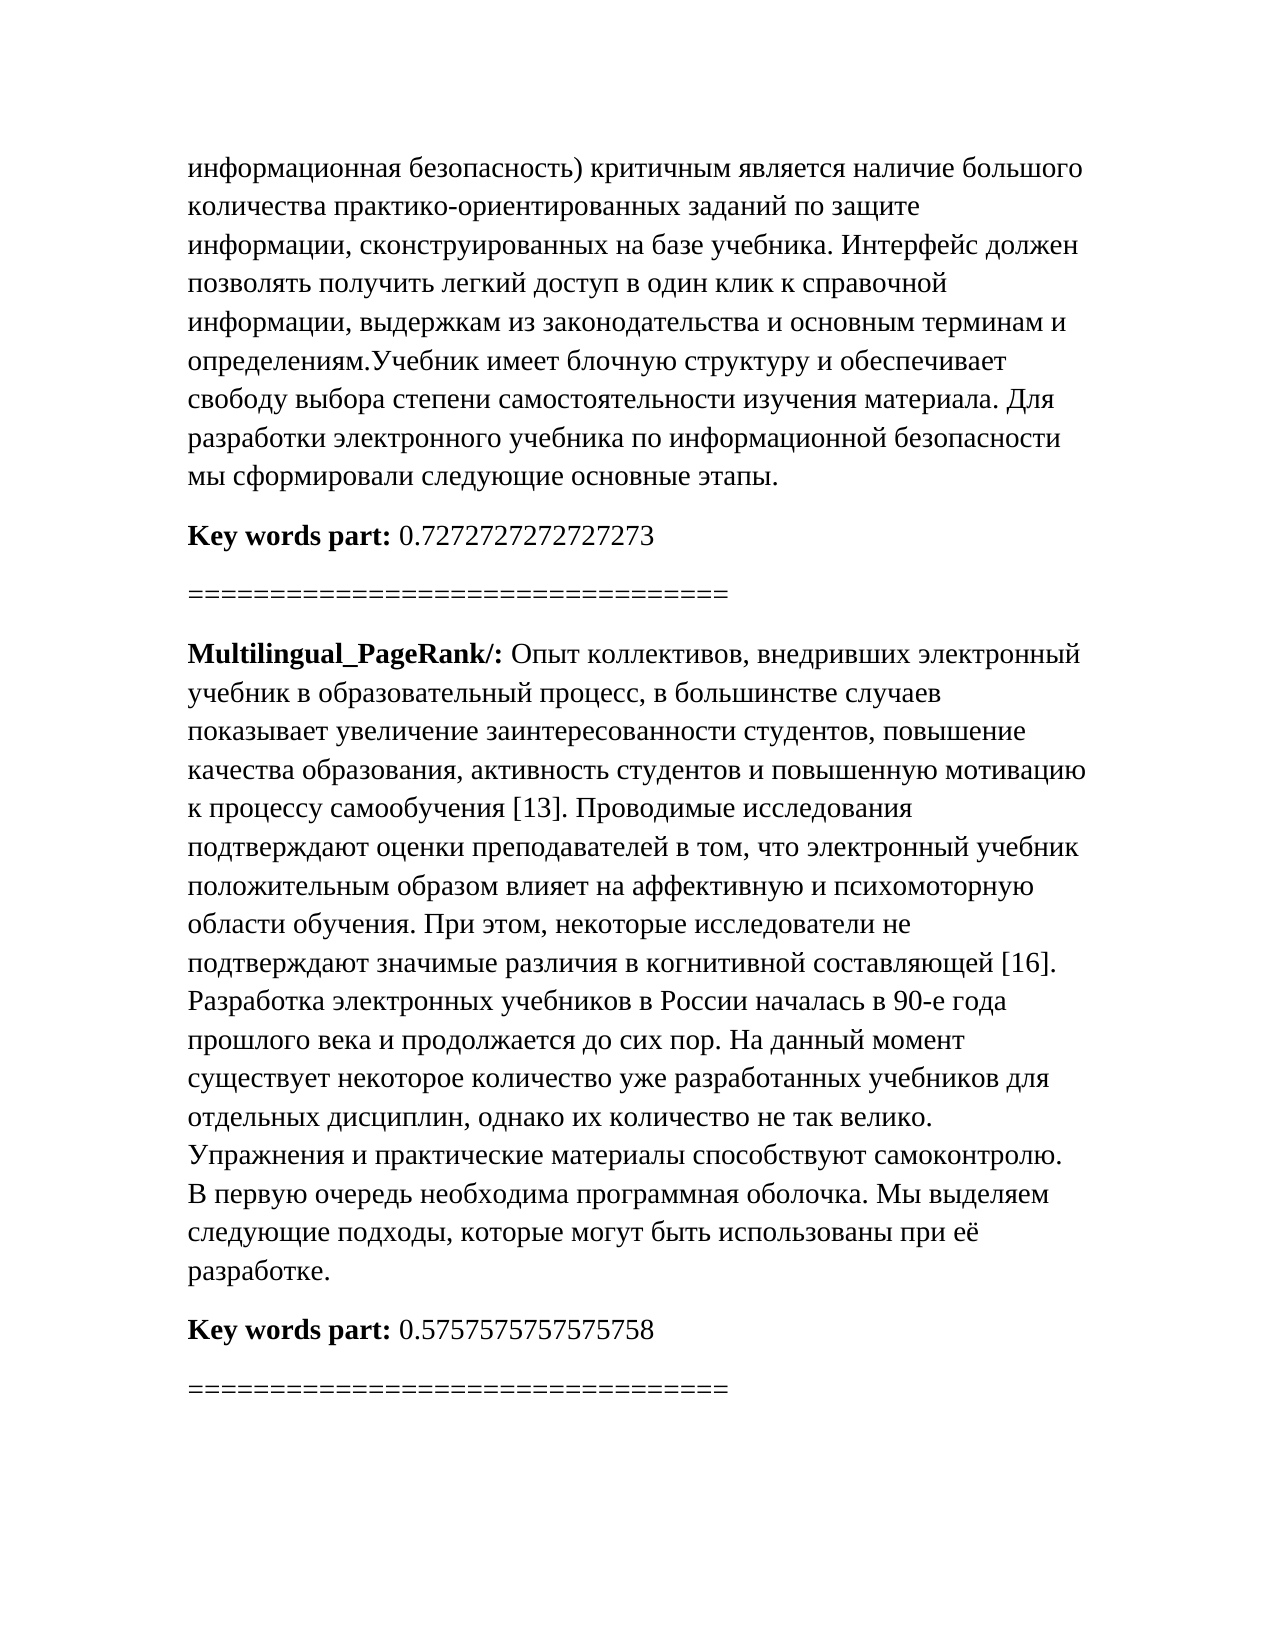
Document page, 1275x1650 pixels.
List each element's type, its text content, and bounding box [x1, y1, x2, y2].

text Multilingual_PageRank/: Опыт коллективов, внедривших электронный учебник в образовательный процесс, в большинстве случаев показывает увеличение заинтересованности студентов, повышение качества образования, активность студентов и повышенную мотивацию к процессу самообучения [13]. Проводимые исследования подтверждают оценки преподавателей в том, что электронный учебник положительным образом влияет на аффективную и психомоторную области обучения. При этом, некоторые исследователи не подтверждают значимые различия в когнитивной составляющей [16]. Разработка электронных учебников в России началась в 90-е года прошлого века и продолжается до сих пор. На данный момент существует некоторое количество уже разработанных учебников для отдельных дисциплин, однако их количество не так велико. Упражнения и практические материалы способствуют самоконтролю. В первую очередь необходима программная оболочка. Мы выделяем следующие подходы, которые могут быть использованы при её разработке. [187, 636, 1087, 1287]
text Key words part: 0.7272727272727273 [187, 518, 1087, 551]
text ================================= [187, 577, 1087, 611]
text ================================= [187, 1372, 1087, 1405]
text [187, 150, 1087, 492]
text Key words part: 0.5757575757575758 [187, 1312, 1087, 1346]
